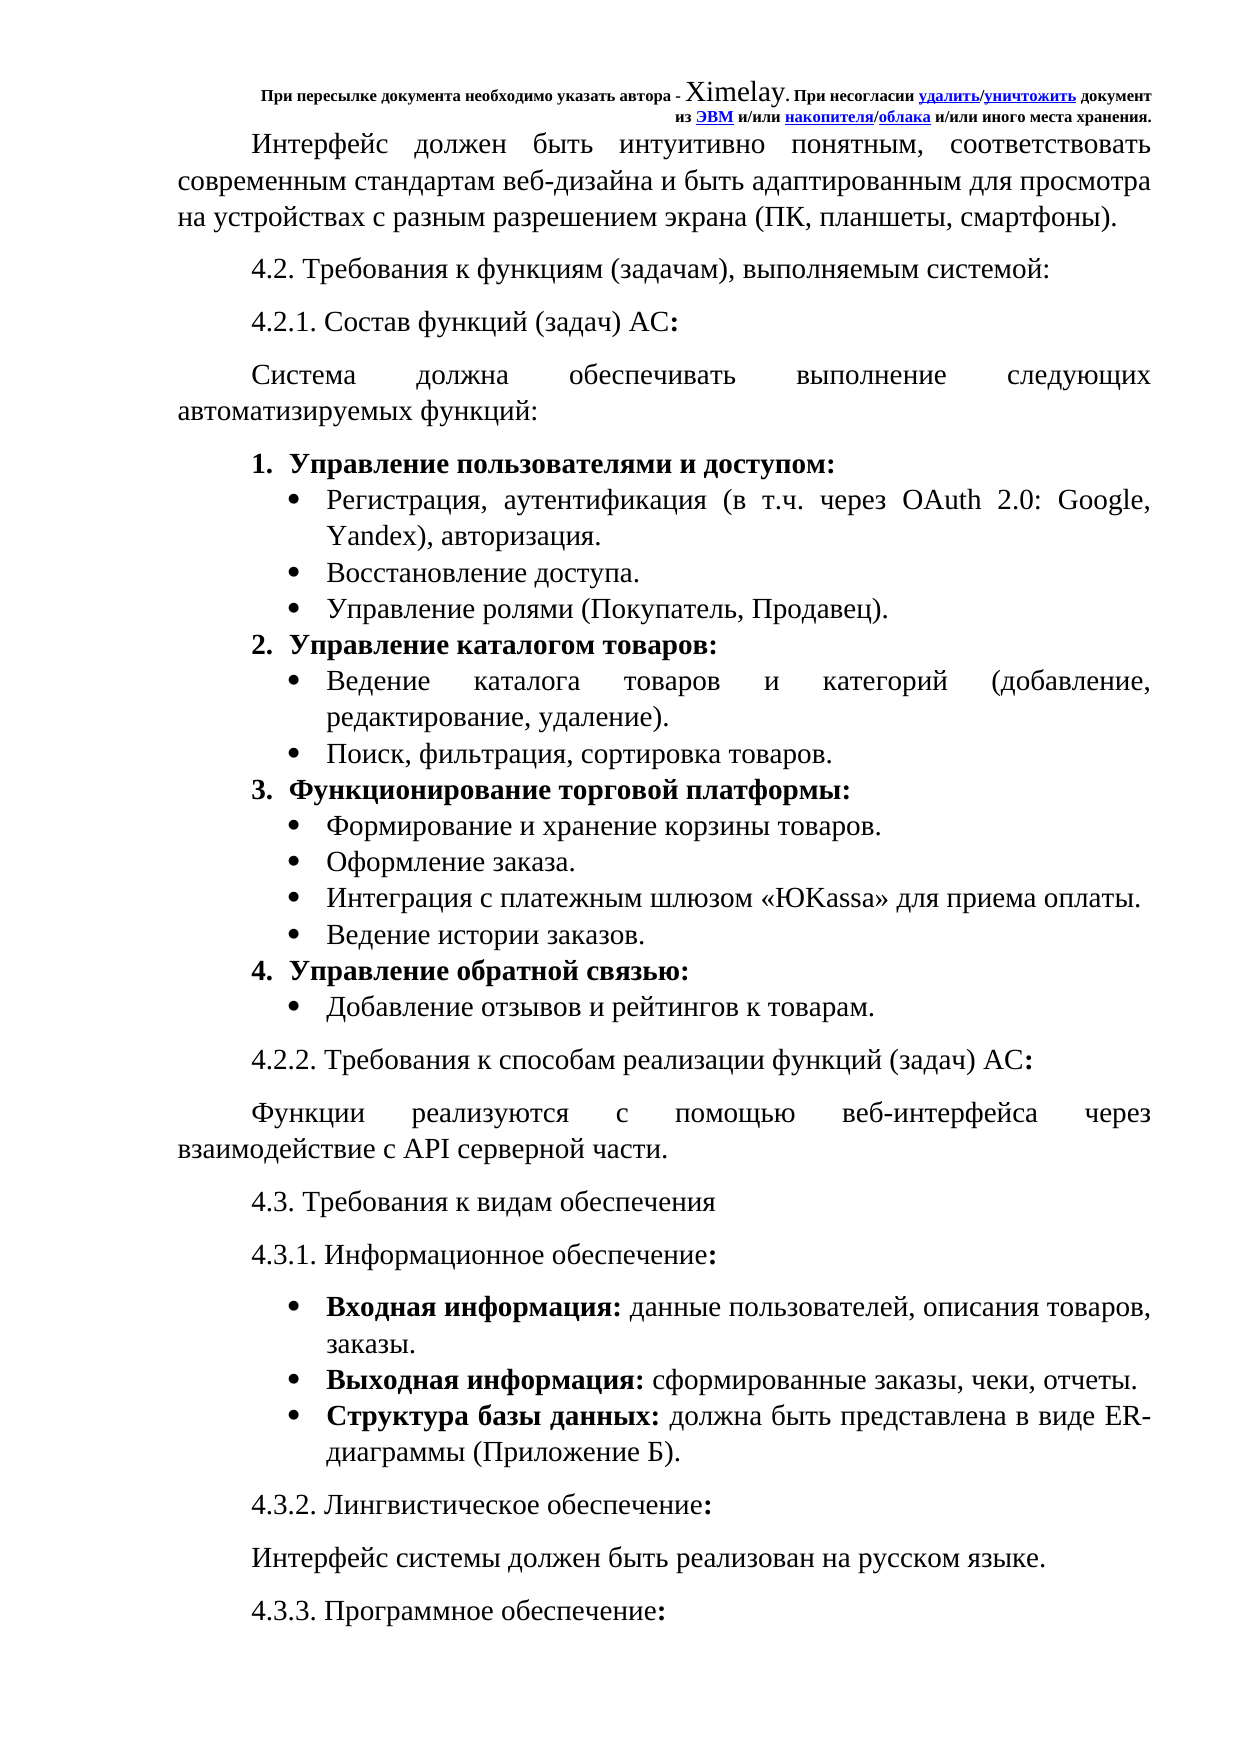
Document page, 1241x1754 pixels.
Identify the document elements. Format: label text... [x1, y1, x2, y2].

list Управление каталогом товаров: [251, 627, 1152, 661]
text 4.3.2. Лингвистическое обеспечение: [177, 1487, 1152, 1521]
list Ведение истории заказов. [288, 917, 1152, 951]
subtitle 4.2. Требования к функциям (задачам), выполняемым системой: [177, 252, 1152, 285]
list Управление пользователями и доступом: [251, 446, 1152, 480]
list Структура базы данных: должна быть представлена в виде ER-диаграммы (Приложение Б). [288, 1398, 1152, 1468]
list Оформление заказа. [288, 844, 1152, 878]
text 4.2.2. Требования к способам реализации функций (задач) АС: [177, 1042, 1152, 1076]
text 4.2.1. Состав функций (задач) АС: [177, 304, 1152, 338]
list Функционирование торговой платформы: [251, 772, 1152, 806]
list Добавление отзывов и рейтингов к товарам. [288, 989, 1152, 1023]
list Регистрация, аутентификация (в т.ч. через OAuth 2.0: Google, Yandex), авторизация. [288, 482, 1152, 552]
text Интерфейс должен быть интуитивно понятным, соответствовать современным стандартам веб-дизайна и быть адаптированным для просмотра на устройствах с разным разрешением экрана (ПК, планшеты, смартфоны). [177, 126, 1152, 232]
text Функции реализуются с помощью веб-интерфейса через взаимодействие с API серверной части. [177, 1095, 1152, 1165]
list Восстановление доступа. [288, 555, 1152, 588]
list Управление ролями (Покупатель, Продавец). [288, 591, 1152, 624]
text 4.3.1. Информационное обеспечение: [177, 1237, 1152, 1270]
subtitle 4.3. Требования к видам обеспечения [177, 1184, 1152, 1217]
text Система должна обеспечивать выполнение следующих автоматизируемых функций: [177, 357, 1152, 427]
list Ведение каталога товаров и категорий (добавление, редактирование, удаление). [288, 663, 1152, 733]
list Интеграция с платежным шлюзом «ЮKassa» для приема оплаты. [288, 881, 1152, 914]
list Управление обратной связью: [251, 953, 1152, 987]
list Формирование и хранение корзины товаров. [288, 808, 1152, 842]
list Выходная информация: сформированные заказы, чеки, отчеты. [288, 1362, 1152, 1396]
text Интерфейс системы должен быть реализован на русском языке. [177, 1540, 1152, 1574]
list Поиск, фильтрация, сортировка товаров. [288, 736, 1152, 769]
list Входная информация: данные пользователей, описания товаров, заказы. [288, 1289, 1152, 1359]
text 4.3.3. Программное обеспечение: [177, 1593, 1152, 1626]
